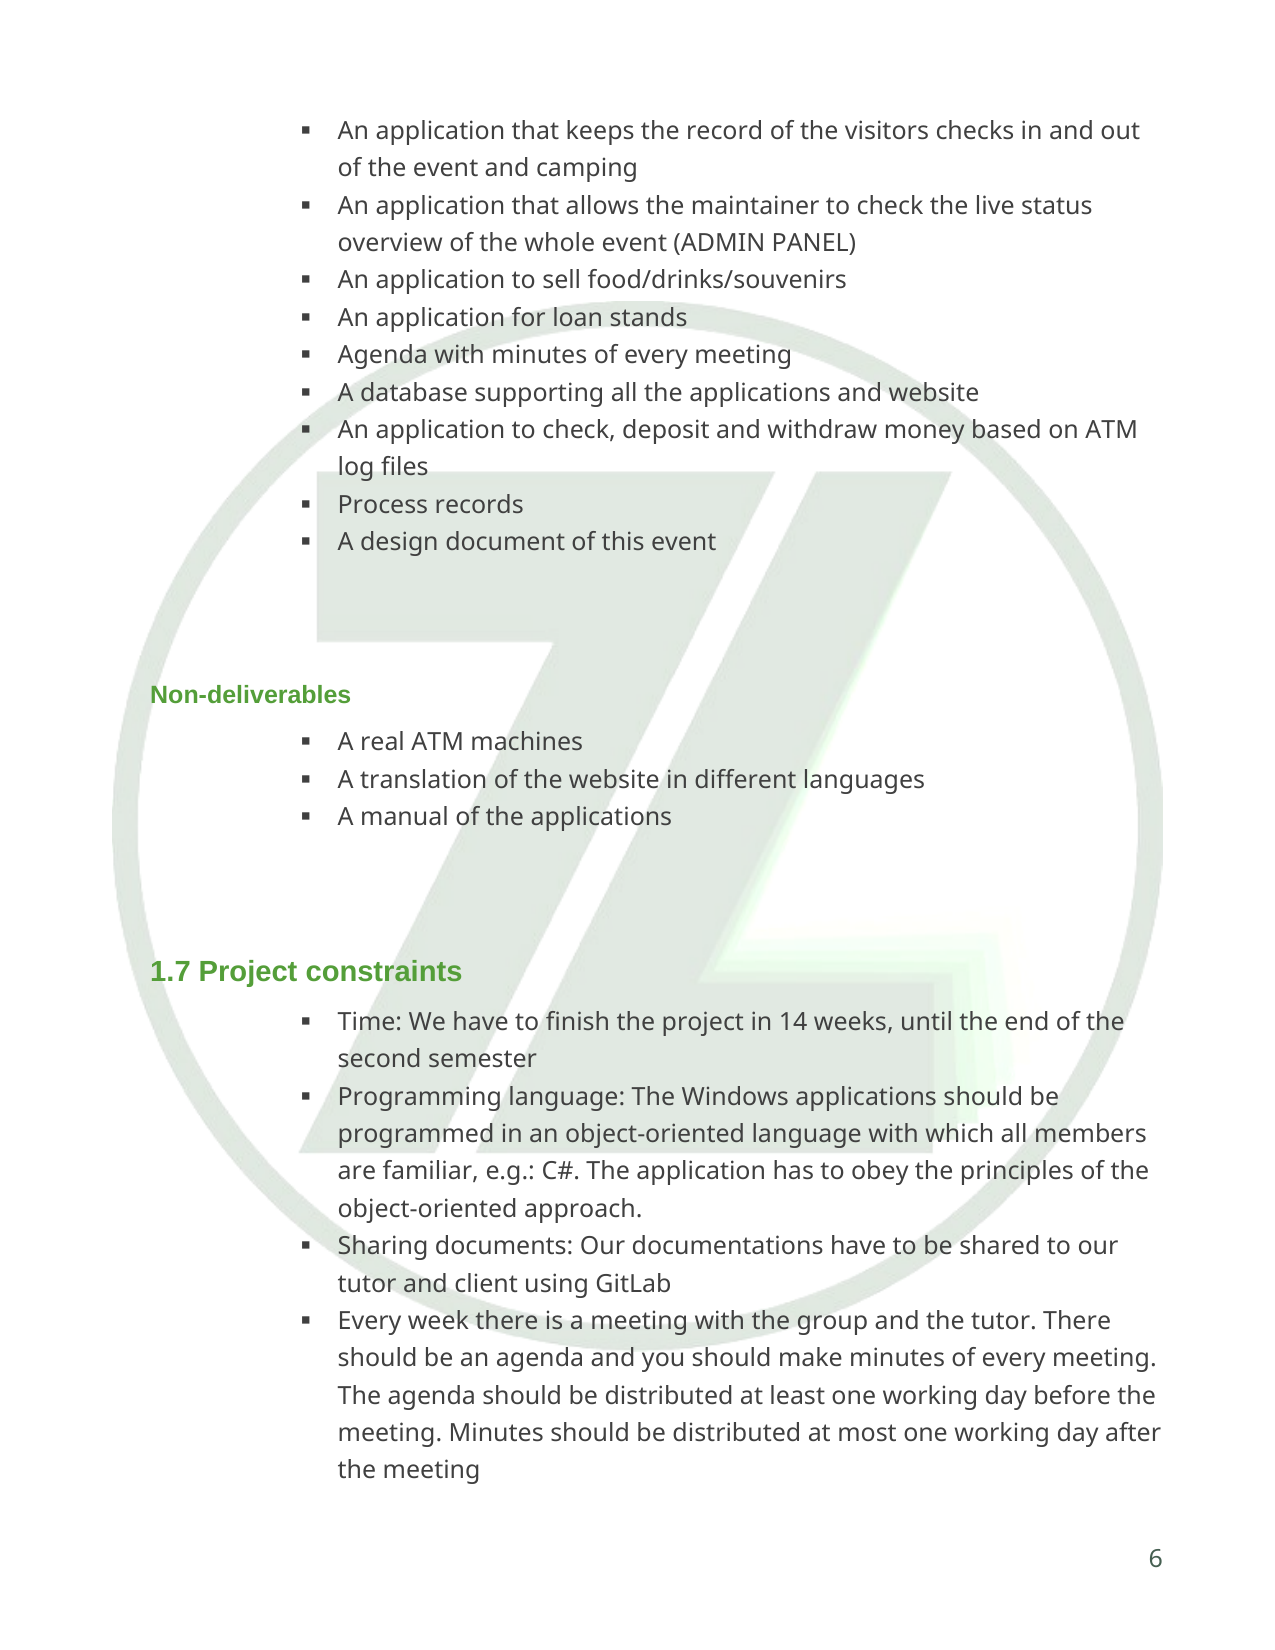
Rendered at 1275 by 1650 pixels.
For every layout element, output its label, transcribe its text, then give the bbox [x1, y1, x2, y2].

list A manual of the applications [300, 799, 1162, 833]
list Sharing documents: Our documentations have to be shared to our tutor and client using GitLab [300, 1228, 1162, 1299]
list An application for loan stands [300, 299, 1162, 333]
list An application to sell food/drinks/souvenirs [300, 262, 1162, 296]
text 1.7 Project constraints [150, 954, 1162, 988]
text Non-deliverables [150, 680, 1162, 708]
list Programming language: The Windows applications should be programmed in an object-oriented language with which all members are familiar, e.g.: C#. The application has to obey the principles of the object-oriented approach. [300, 1078, 1162, 1224]
list Agenda with minutes of every meeting [300, 337, 1162, 371]
list An application that allows the maintainer to check the live status overview of the whole event (ADMIN PANEL) [300, 187, 1162, 259]
list An application that keeps the record of the visitors checks in and out of the event and camping [300, 112, 1162, 184]
list An application to check, deposit and withdraw money based on ATM log files [300, 412, 1162, 483]
list A translation of the website in different languages [300, 761, 1162, 795]
list Process records [300, 486, 1162, 521]
list Time: We have to finish the project in 14 weeks, until the end of the second semester [300, 1003, 1162, 1075]
list A design document of this event [300, 524, 1162, 558]
list Every week there is a meeting with the group and the tutor. There should be an agenda and you should make minutes of every meeting. The agenda should be distributed at least one working day before the meeting. Minutes should be distributed at most one working day after the meeting [300, 1303, 1162, 1486]
list A real ATM machines [300, 724, 1162, 758]
list A database supporting all the applications and website [300, 374, 1162, 408]
